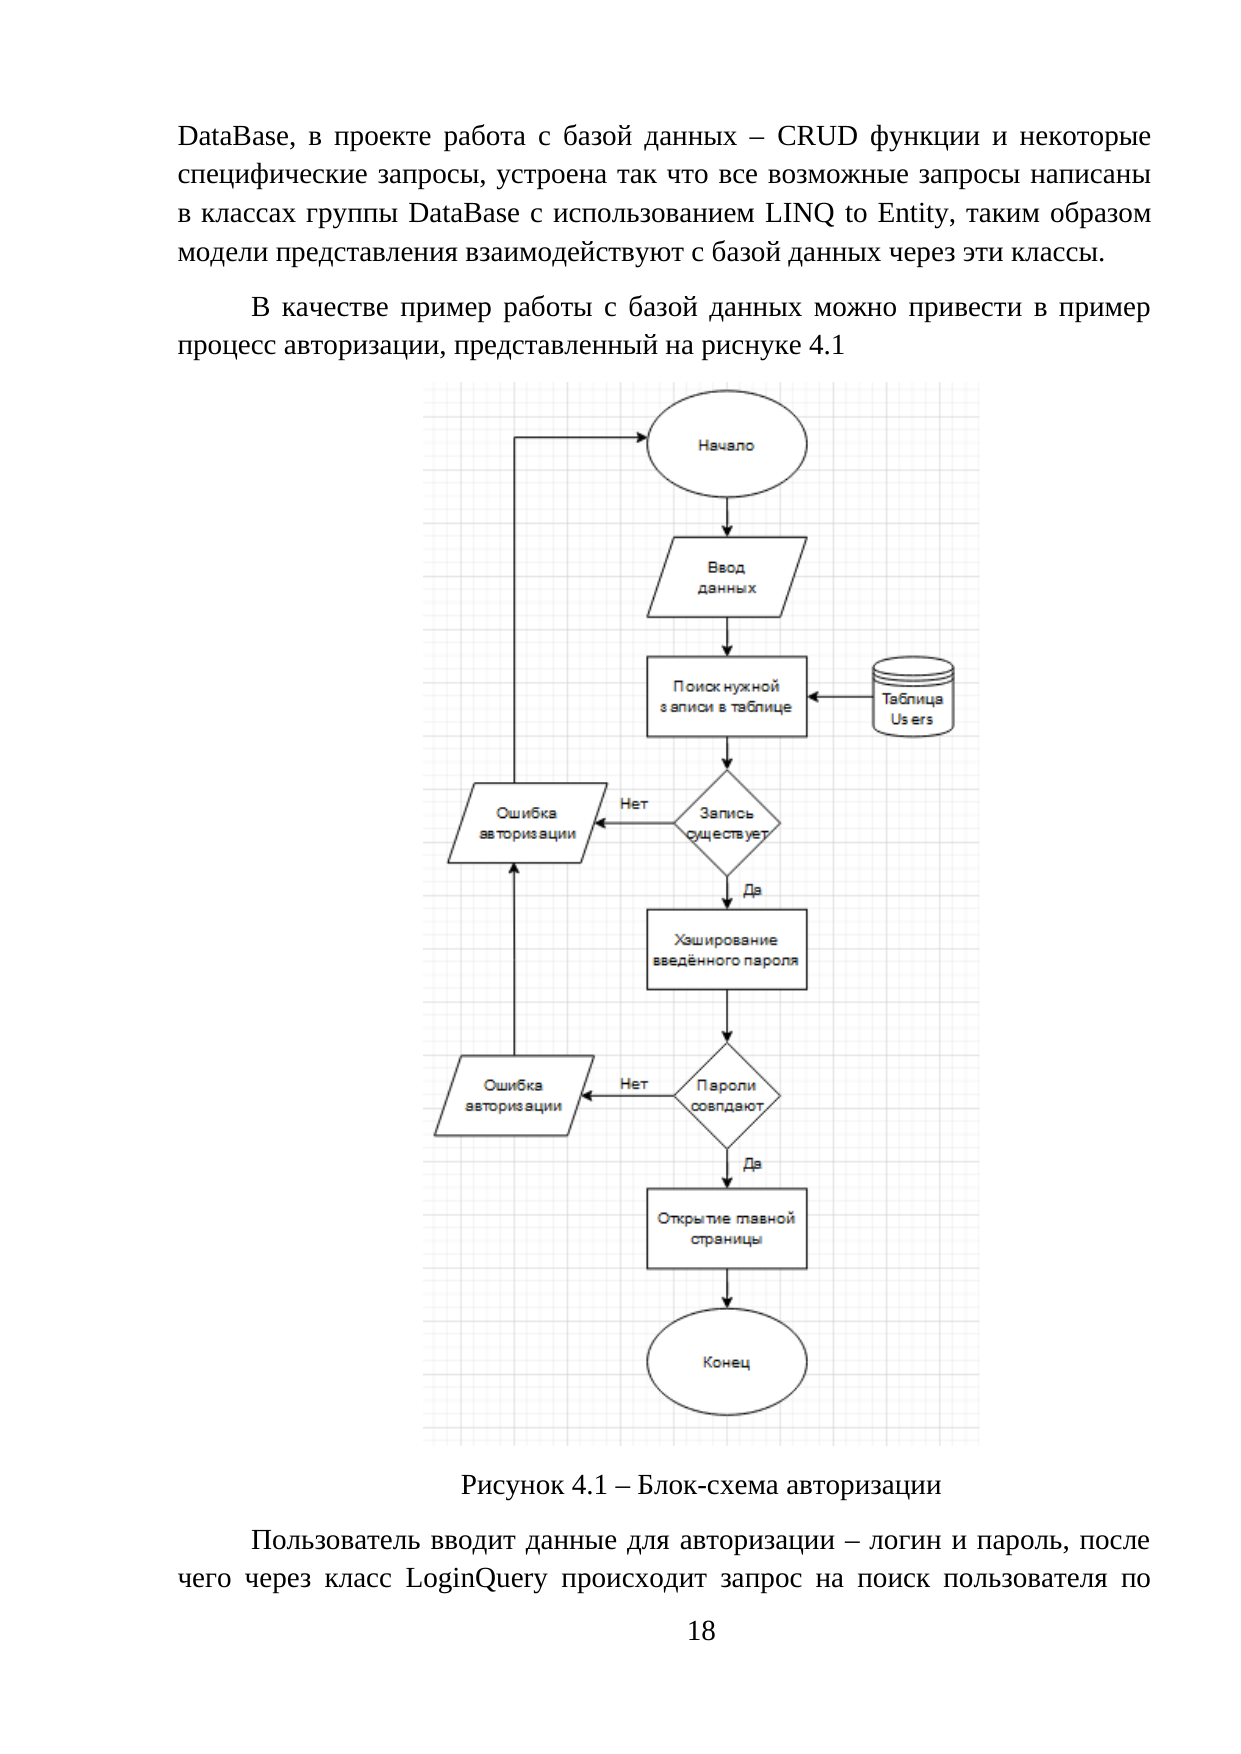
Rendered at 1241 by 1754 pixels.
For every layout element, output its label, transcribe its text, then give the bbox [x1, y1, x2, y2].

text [177, 118, 1152, 267]
picture [423, 382, 980, 1446]
text В качестве пример работы с базой данных можно привести в пример процесс авторизации, представленный на риснуке 4.1 [177, 289, 1152, 361]
text Рисунок 4.1 – Блок-схема авторизации [177, 1467, 1152, 1500]
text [177, 1522, 1152, 1594]
